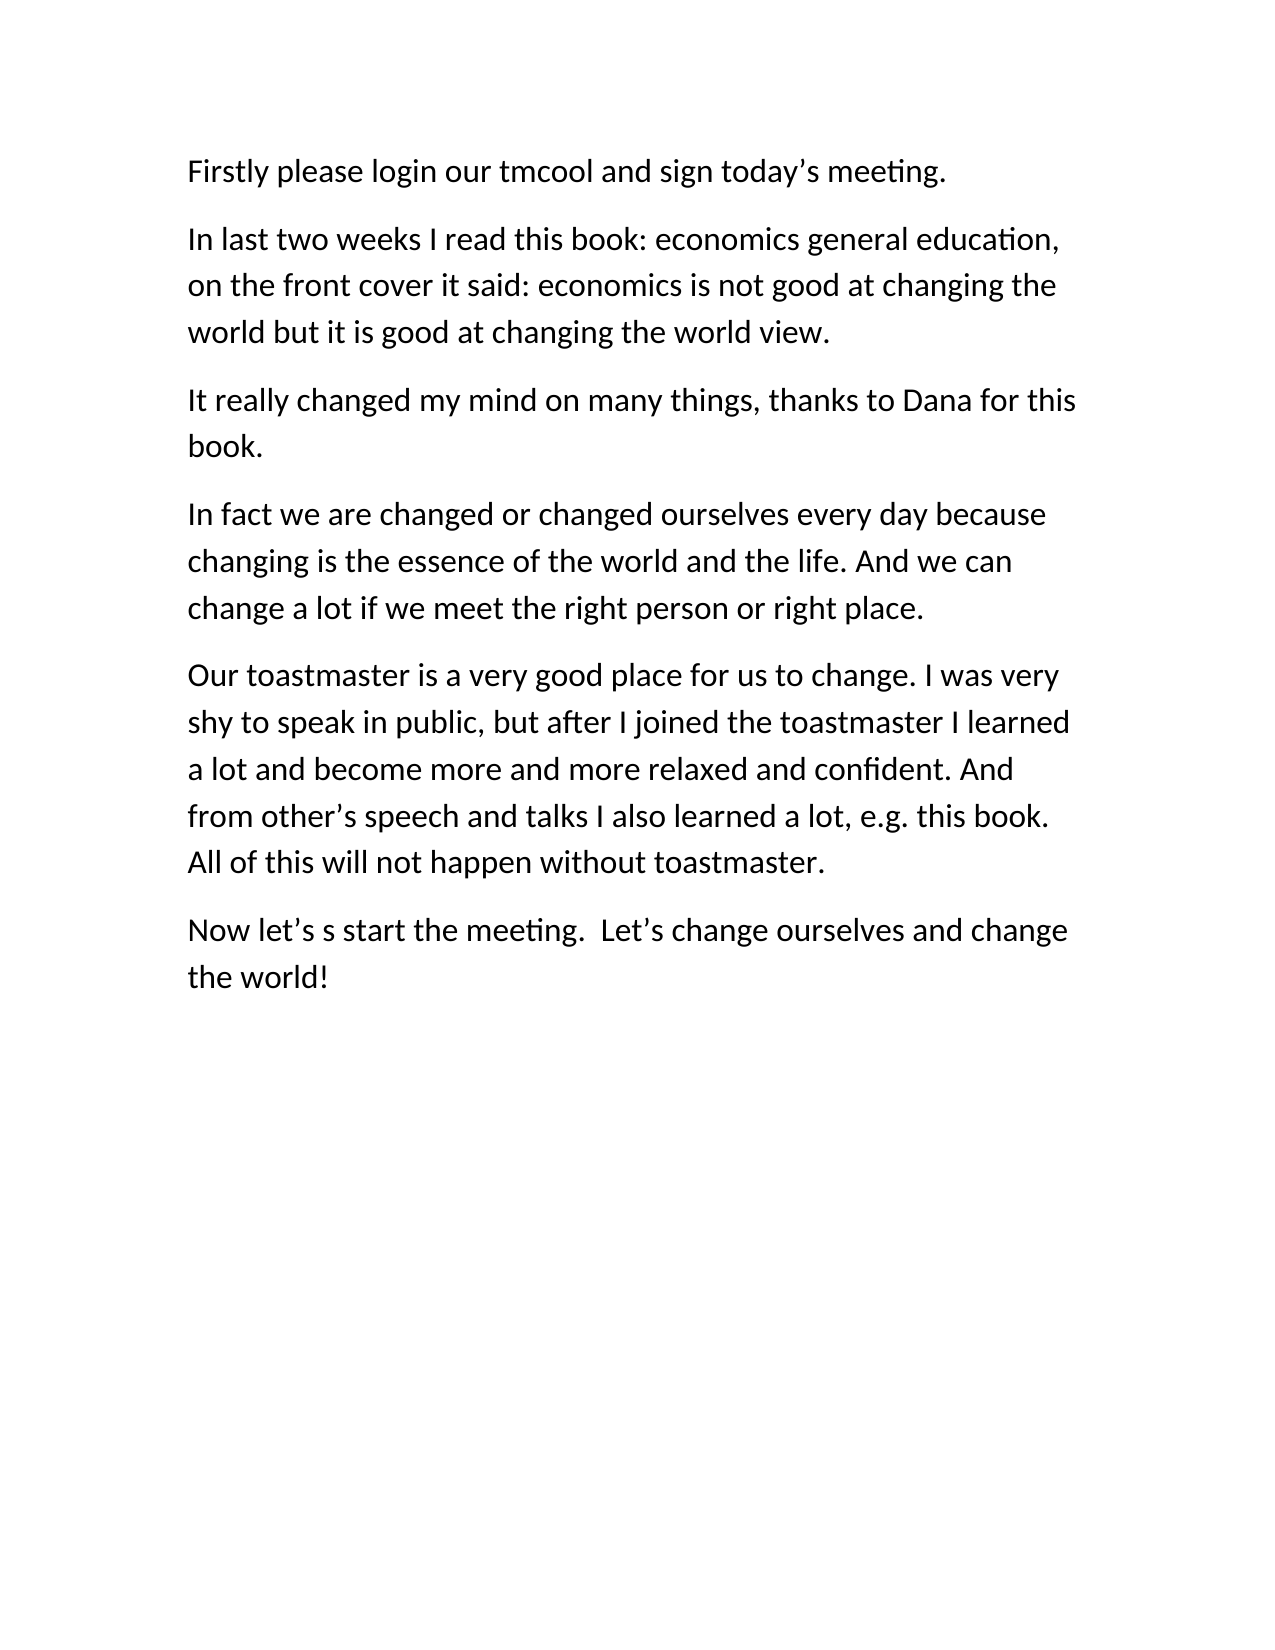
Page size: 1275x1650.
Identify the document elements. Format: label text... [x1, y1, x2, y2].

text Now let’s s start the meeting. Let’s change ourselves and change the world! [187, 909, 1087, 996]
text In last two weeks I read this book: economics general education, on the front cover it said: economics is not good at changing the world but it is good at changing the world view. [187, 218, 1087, 352]
text Firstly please login our tmcool and sign today’s meeting. [187, 150, 1087, 191]
text In fact we are changed or changed ourselves every day because changing is the essence of the world and the life. And we can change a lot if we meet the right person or right place. [187, 493, 1087, 627]
text It really changed my mind on many things, thanks to Dana for this book. [187, 379, 1087, 466]
text Our toastmaster is a very good place for us to change. I was very shy to speak in public, but after I joined the toastmaster I learned a lot and become more and more relaxed and confident. And from other’s speech and talks I also learned a lot, e.g. this book. All of this will not happen without toastmaster. [187, 654, 1087, 882]
